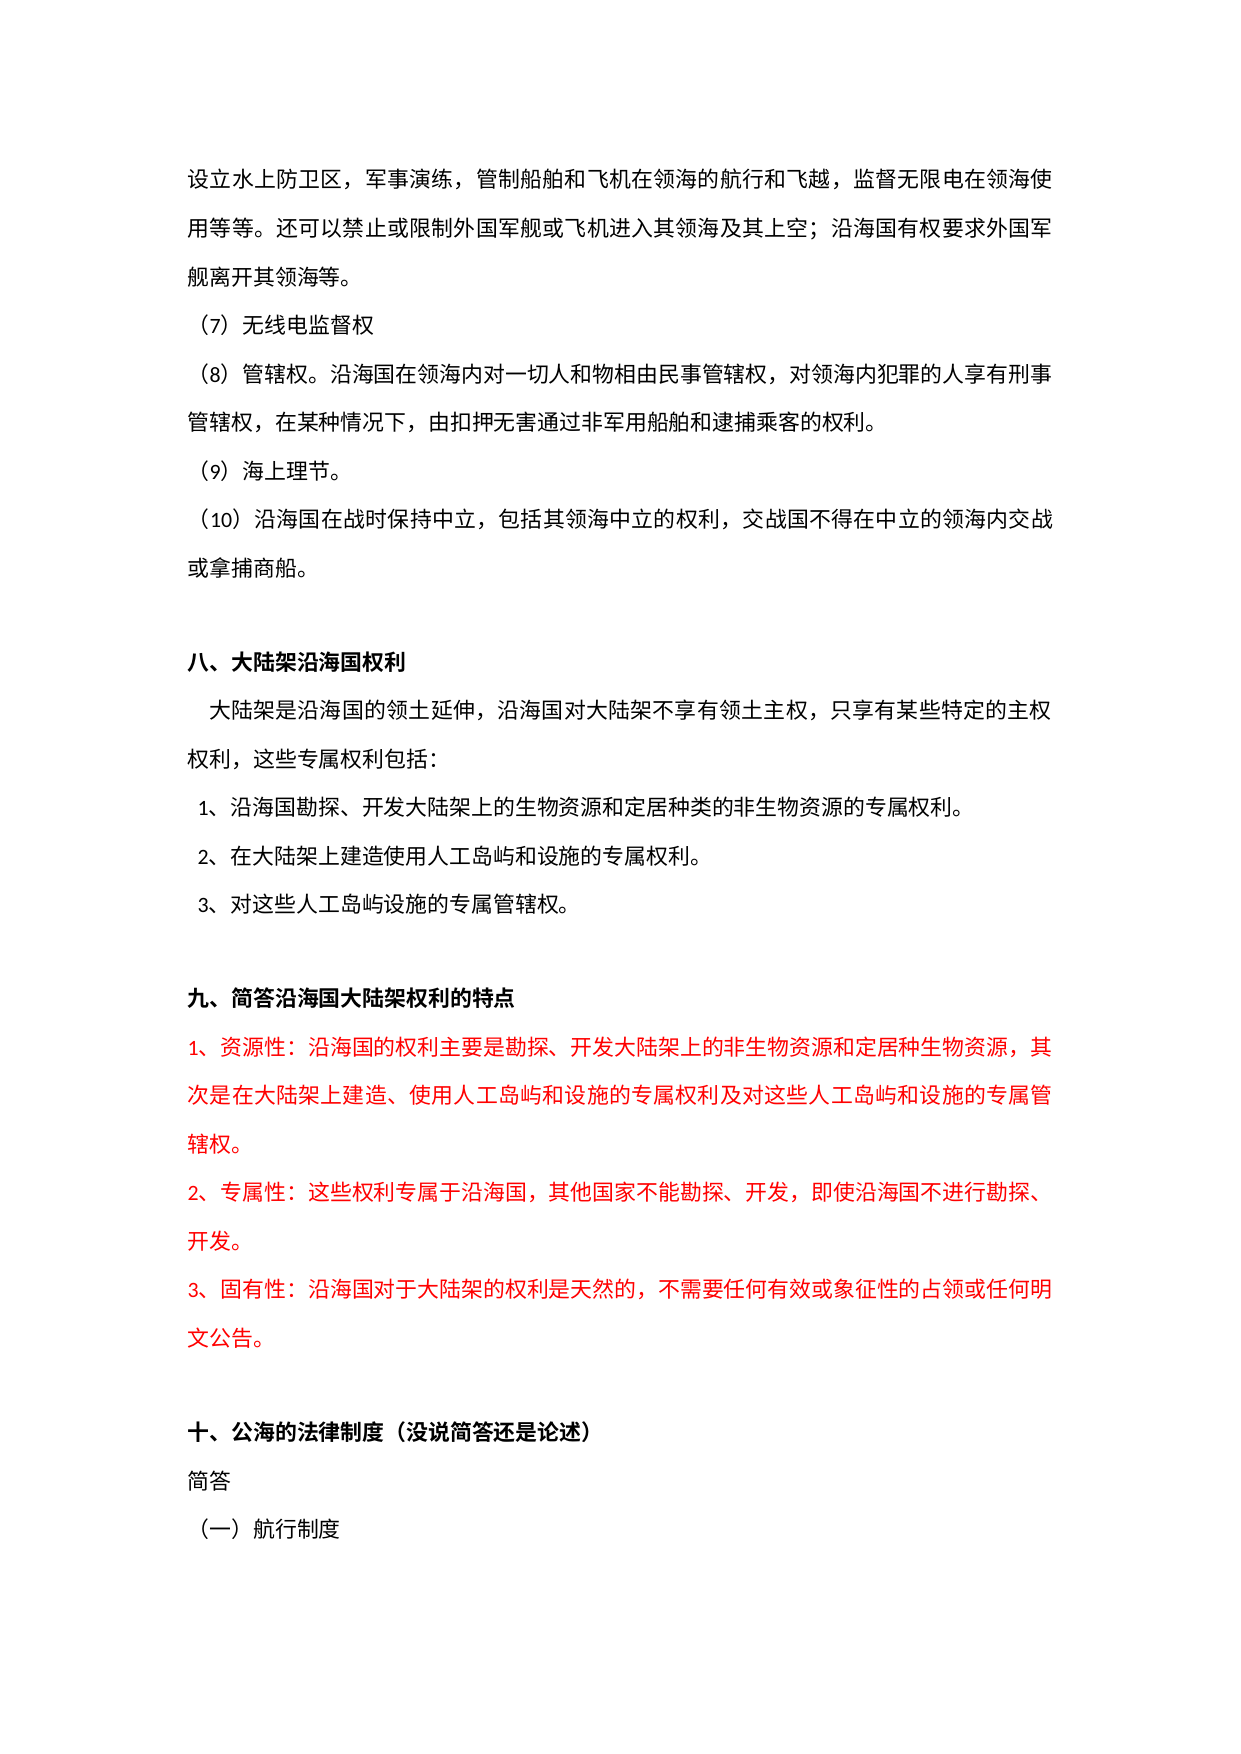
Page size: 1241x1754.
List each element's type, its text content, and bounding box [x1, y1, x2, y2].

text 2、在大陆架上建造使用人工岛屿和设施的专属权利。 [187, 838, 1053, 871]
list 无线电监督权 [187, 308, 1053, 340]
text 3、对这些人工岛屿设施的专属管辖权。 [187, 887, 1053, 919]
list 海上理节。 [187, 453, 1053, 486]
text 2、专属性：这些权利专属于沿海国，其他国家不能勘探、开发，即使沿海国不进行勘探、开发。 [187, 1175, 1053, 1256]
list 八、大陆架沿海国权利 [187, 644, 1053, 677]
text 3、固有性：沿海国对于大陆架的权利是天然的，不需要任何有效或象征性的占领或任何明文公告。 [187, 1272, 1053, 1353]
text 大陆架是沿海国的领土延伸，沿海国对大陆架不享有领土主权，只享有某些特定的主权权利，这些专属权利包括： [187, 693, 1053, 774]
list 管辖权。沿海国在领海内对一切人和物相由民事管辖权，对领海内犯罪的人享有刑事管辖权，在某种情况下，由扣押无害通过非军用船舶和逮捕乘客的权利。 [187, 356, 1053, 437]
list （10）沿海国在战时保持中立，包括其领海中立的权利，交战国不得在中立的领海内交战或拿捕商船。 [187, 502, 1053, 583]
list 简答 [187, 1463, 1053, 1496]
text 1、资源性：沿海国的权利主要是勘探、开发大陆架上的非生物资源和定居种生物资源，其次是在大陆架上建造、使用人工岛屿和设施的专属权利及对这些人工岛屿和设施的专属管辖权。 [187, 1029, 1053, 1159]
list （一）航行制度 [187, 1512, 1053, 1544]
list 十、公海的法律制度（没说简答还是论述） [187, 1415, 1053, 1447]
list 九、简答沿海国大陆架权利的特点 [187, 981, 1053, 1013]
text 1、沿海国勘探、开发大陆架上的生物资源和定居种类的非生物资源的专属权利。 [187, 790, 1053, 822]
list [187, 162, 1053, 292]
